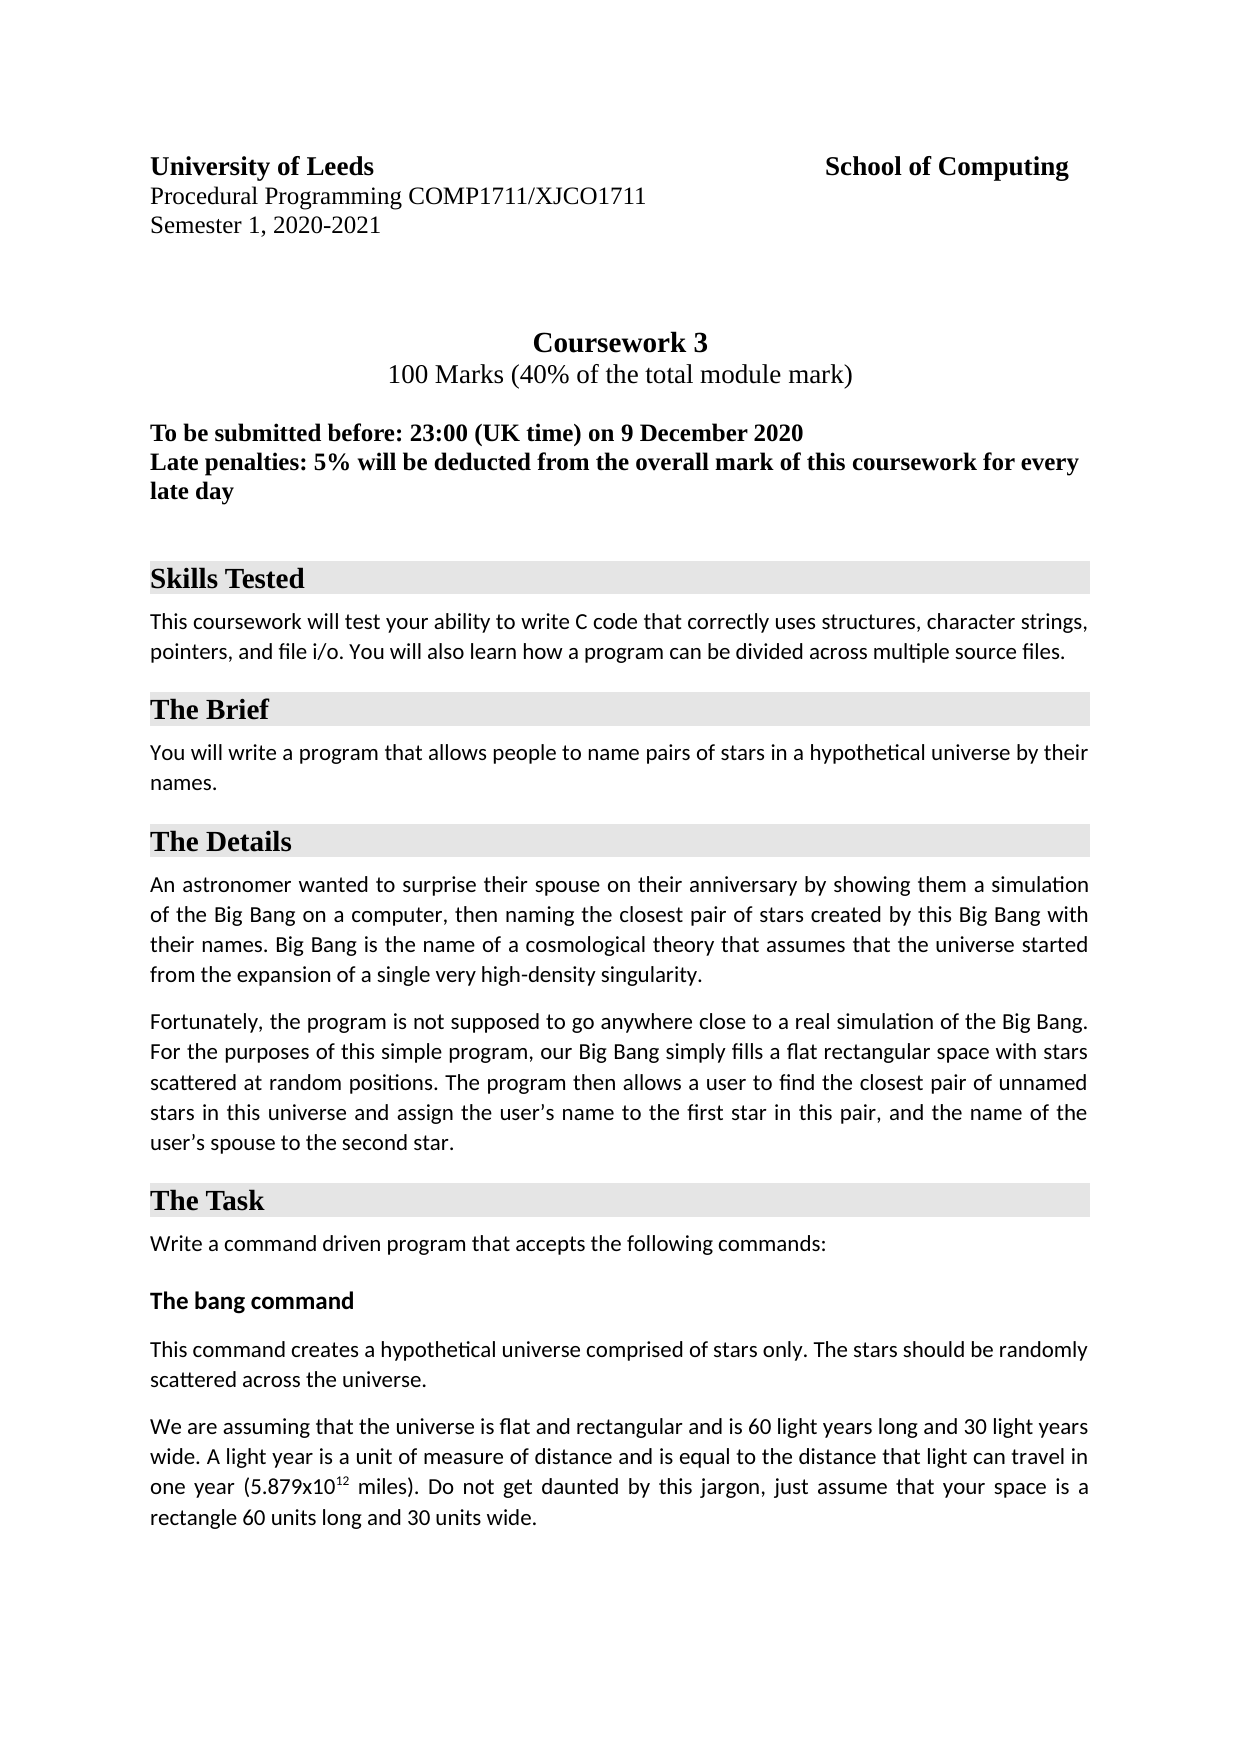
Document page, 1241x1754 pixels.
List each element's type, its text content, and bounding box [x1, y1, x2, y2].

subtitle Skills Tested [150, 561, 1090, 594]
text To be submitted before: 23:00 (UK time) on 9 December 2020 [150, 418, 1090, 447]
text We are assuming that the universe is flat and rectangular and is 60 light years long and 30 light years wide. A light year is a unit of measure of distance and is equal to the distance that light can travel in one year (5.879x1012 miles). Do not get daunted by this jargon, just assume that your space is a rectangle 60 units long and 30 units wide. [150, 1412, 1090, 1531]
text Fortunately, the program is not supposed to go anywhere close to a real simulation of the Big Bang. For the purposes of this simple program, our Big Bang simply fills a flat rectangular space with stars scattered at random positions. The program then allows a user to find the closest pair of unnamed stars in this universe and assign the user’s name to the first star in this pair, and the name of the user’s spouse to the second star. [150, 1007, 1090, 1156]
subtitle The Details [150, 824, 1090, 857]
text An astronomer wanted to surprise their spouse on their anniversary by showing them a simulation of the Big Bang on a computer, then naming the closest pair of stars created by this Big Bang with their names. Big Bang is the name of a cosmological theory that assumes that the universe started from the expansion of a single very high-density singularity. [150, 870, 1090, 988]
subtitle The Brief [150, 692, 1090, 726]
text Coursework 3 [150, 325, 1090, 358]
text Procedural Programming COMP1711/XJCO1711 [150, 181, 1090, 210]
text You will write a program that allows people to name pairs of stars in a hypothetical universe by their names. [150, 738, 1090, 796]
text Write a command driven program that accepts the following commands: [150, 1229, 1090, 1257]
text University of Leeds School of Computing [150, 150, 1090, 181]
text This command creates a hypothetical universe comprised of stars only. The stars should be randomly scattered across the universe. [150, 1335, 1090, 1393]
subtitle The Task [150, 1183, 1090, 1217]
text The bang command [150, 1285, 1090, 1316]
text This coursework will test your ability to write C code that correctly uses structures, character strings, pointers, and file i/o. You will also learn how a program can be divided across multiple source files. [150, 607, 1090, 665]
text 100 Marks (40% of the total module mark) [150, 358, 1090, 389]
text Late penalties: 5% will be deducted from the overall mark of this coursework for every late day [150, 447, 1090, 504]
text Semester 1, 2020-2021 [150, 210, 1090, 239]
